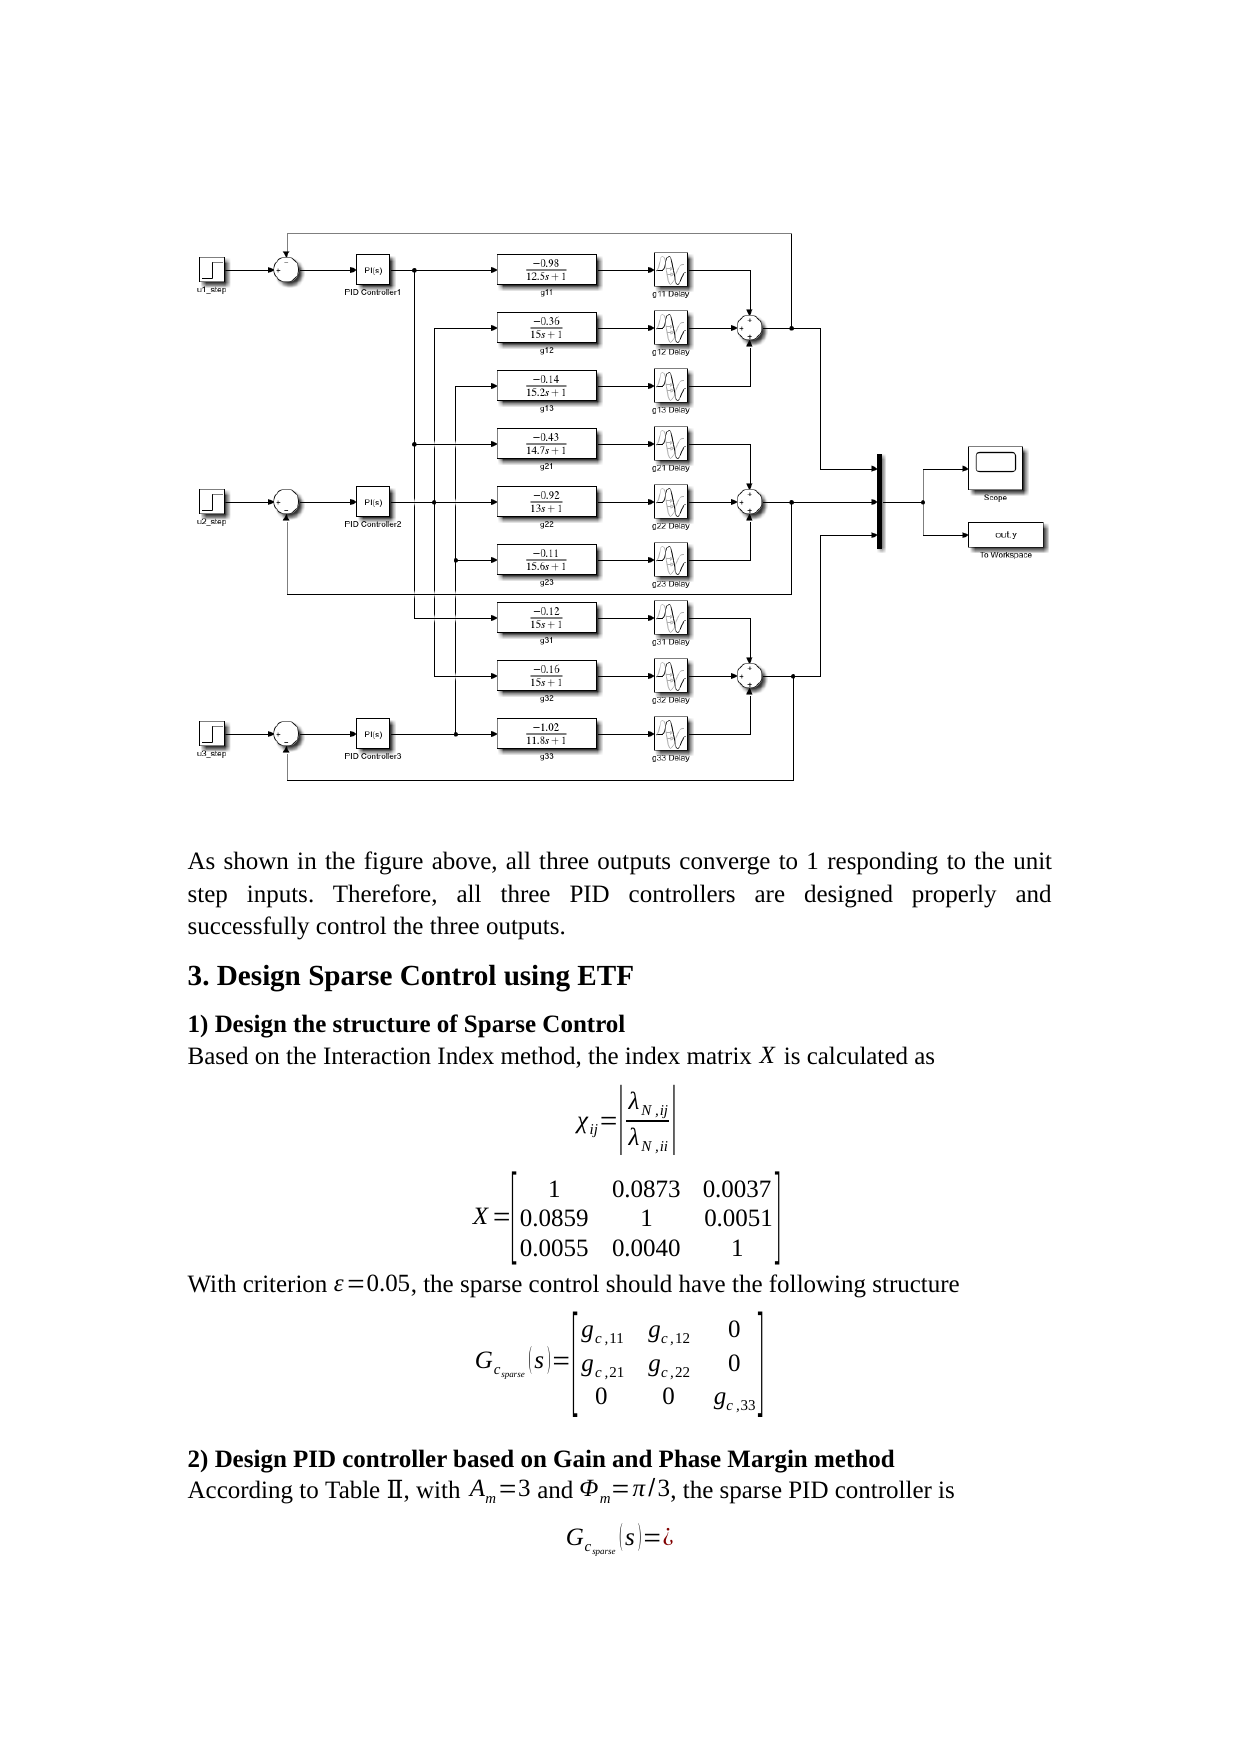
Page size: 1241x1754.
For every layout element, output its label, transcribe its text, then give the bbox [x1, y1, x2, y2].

picture [187, 219, 1053, 794]
text As shown in the figure above, all three outputs converge to 1 responding to the unit step inputs. Therefore, all three PID controllers are designed properly and successfully control the three outputs. [187, 844, 1053, 942]
text 2) Design PID controller based on Gain and Phase Margin method [187, 1442, 1053, 1474]
text Based on the Interaction Index method, the index matrix is calculated as [187, 1039, 1053, 1072]
text According to Table Ⅱ, with and , the sparse PID controller is [187, 1474, 1053, 1507]
text 1) Design the structure of Sparse Control [187, 1007, 1053, 1039]
text 3. Design Sparse Control using ETF [187, 942, 1053, 1007]
text With criterion , the sparse control should have the following structure [187, 1267, 1053, 1299]
